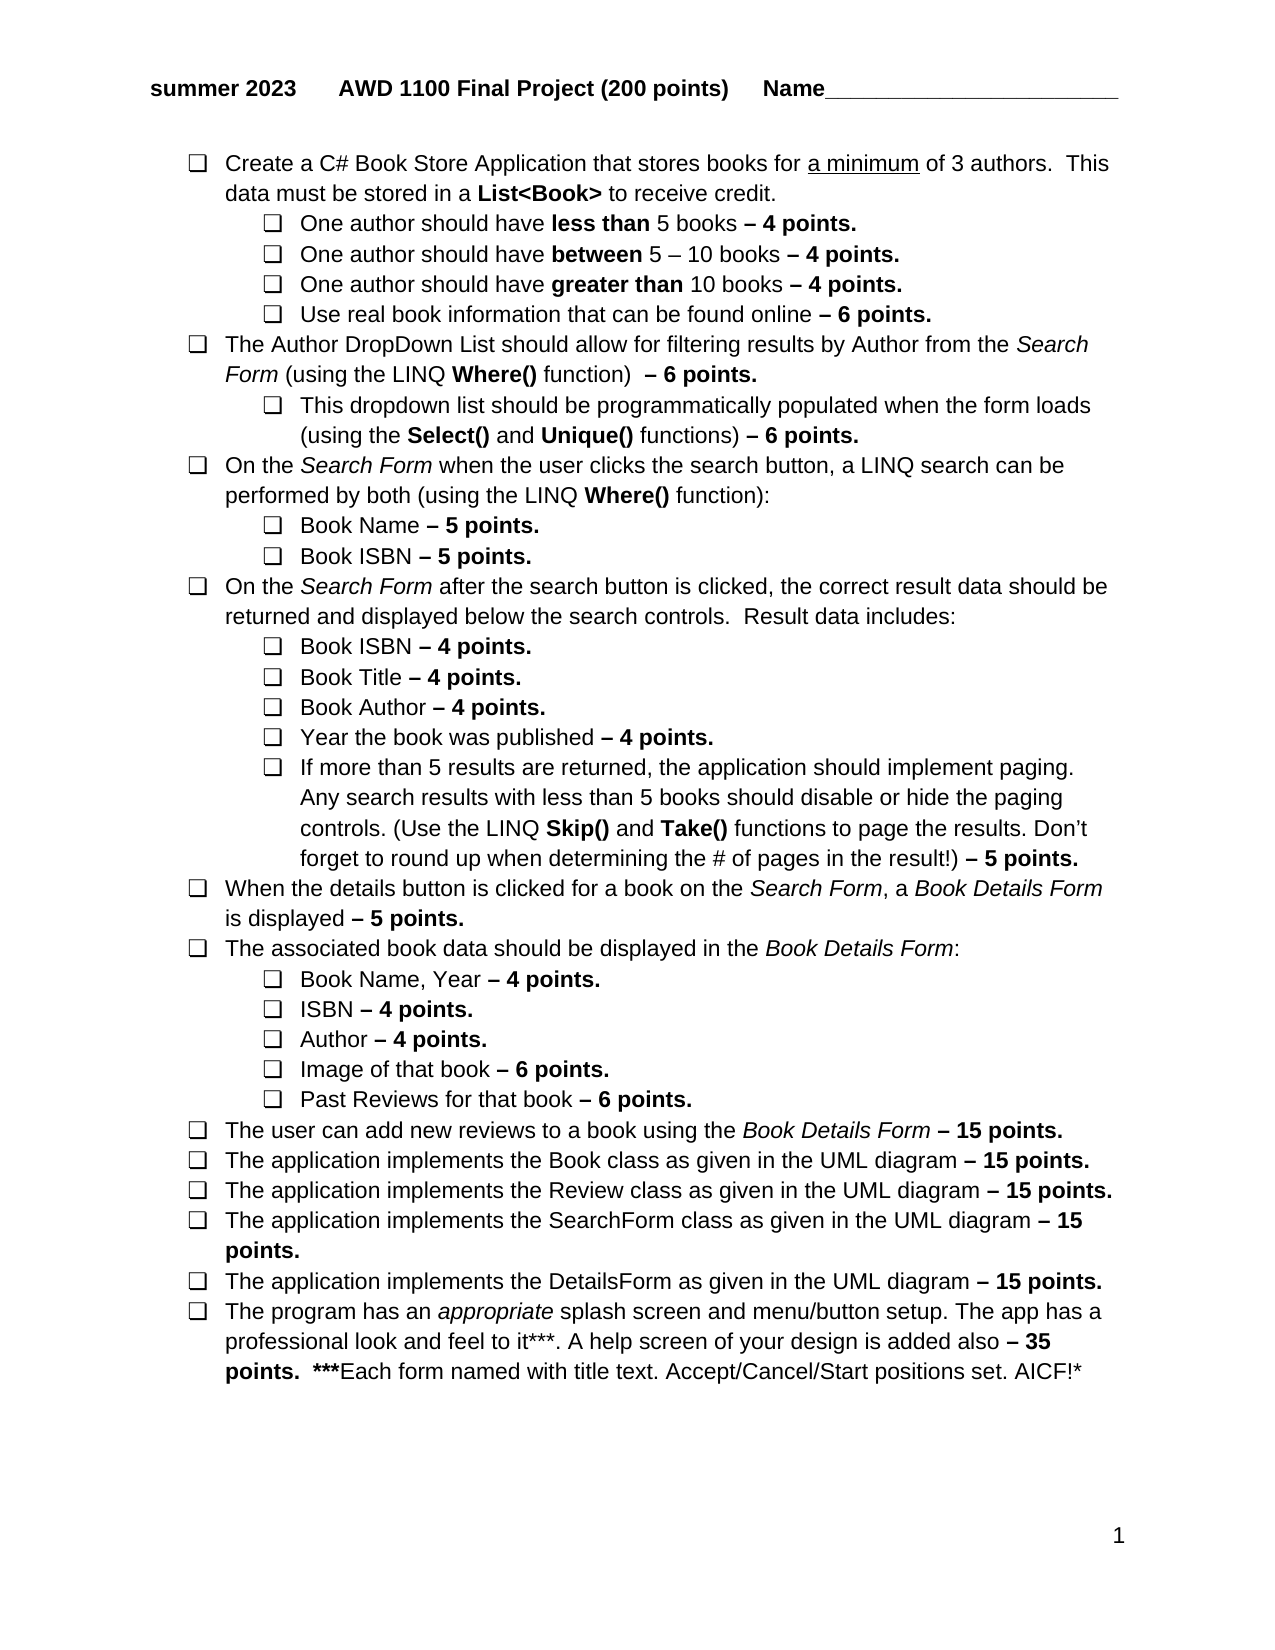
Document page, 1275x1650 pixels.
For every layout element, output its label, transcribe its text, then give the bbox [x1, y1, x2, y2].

list The Author DropDown List should allow for filtering results by Author from the Search Form (using the LINQ Where() function) – 6 points. [187, 331, 1125, 388]
list The application implements the DetailsForm as given in the UML diagram – 15 points. [187, 1268, 1125, 1294]
list On the Search Form after the search button is clicked, the correct result data should be returned and displayed below the search controls. Result data includes: [187, 573, 1125, 629]
list Book Name – 5 points. [262, 512, 1125, 539]
list Book ISBN – 4 points. [262, 633, 1125, 660]
list Create a C# Book Store Application that stores books for a minimum of 3 authors. This data must be stored in a List<Book> to receive credit. [187, 150, 1125, 207]
list One author should have greater than 10 books – 4 points. [262, 271, 1125, 297]
list The user can add new reviews to a book using the Book Details Form – 15 points. [187, 1117, 1125, 1143]
list The application implements the Book class as given in the UML diagram – 15 points. [187, 1147, 1125, 1173]
list Book Author – 4 points. [262, 694, 1125, 720]
list Use real book information that can be found online – 6 points. [262, 301, 1125, 327]
list Image of that book – 6 points. [262, 1056, 1125, 1083]
list On the Search Form when the user clicks the search button, a LINQ search can be performed by both (using the LINQ Where() function): [187, 452, 1125, 509]
list This dropdown list should be programmatically populated when the form loads (using the Select() and Unique() functions) – 6 points. [262, 392, 1125, 448]
list ISBN – 4 points. [262, 996, 1125, 1022]
list Year the book was published – 4 points. [262, 724, 1125, 750]
list The application implements the SearchForm class as given in the UML diagram – 15 points. [187, 1207, 1125, 1264]
list The associated book data should be displayed in the Book Details Form: [187, 935, 1125, 962]
list When the details button is clicked for a book on the Search Form, a Book Details Form is displayed – 5 points. [187, 875, 1125, 932]
list Book ISBN – 5 points. [262, 543, 1125, 569]
list One author should have less than 5 books – 4 points. [262, 210, 1125, 237]
list One author should have between 5 – 10 books – 4 points. [262, 241, 1125, 267]
list The application implements the Review class as given in the UML diagram – 15 points. [187, 1177, 1125, 1203]
list If more than 5 results are returned, the application should implement paging. Any search results with less than 5 books should disable or hide the paging controls. (Use the LINQ Skip() and Take() functions to page the results. Don’t forget to round up when determining the # of pages in the result!) – 5 points. [262, 754, 1125, 871]
list Author – 4 points. [262, 1026, 1125, 1052]
list The program has an appropriate splash screen and menu/button setup. The app has a professional look and feel to it***. A help screen of your design is added also – 35 points. ***Each form named with title text. Accept/Cancel/Start positions set. AICF!* [187, 1298, 1125, 1385]
list Book Title – 4 points. [262, 663, 1125, 690]
list Past Reviews for that book – 6 points. [262, 1086, 1125, 1113]
list Book Name, Year – 4 points. [262, 966, 1125, 992]
